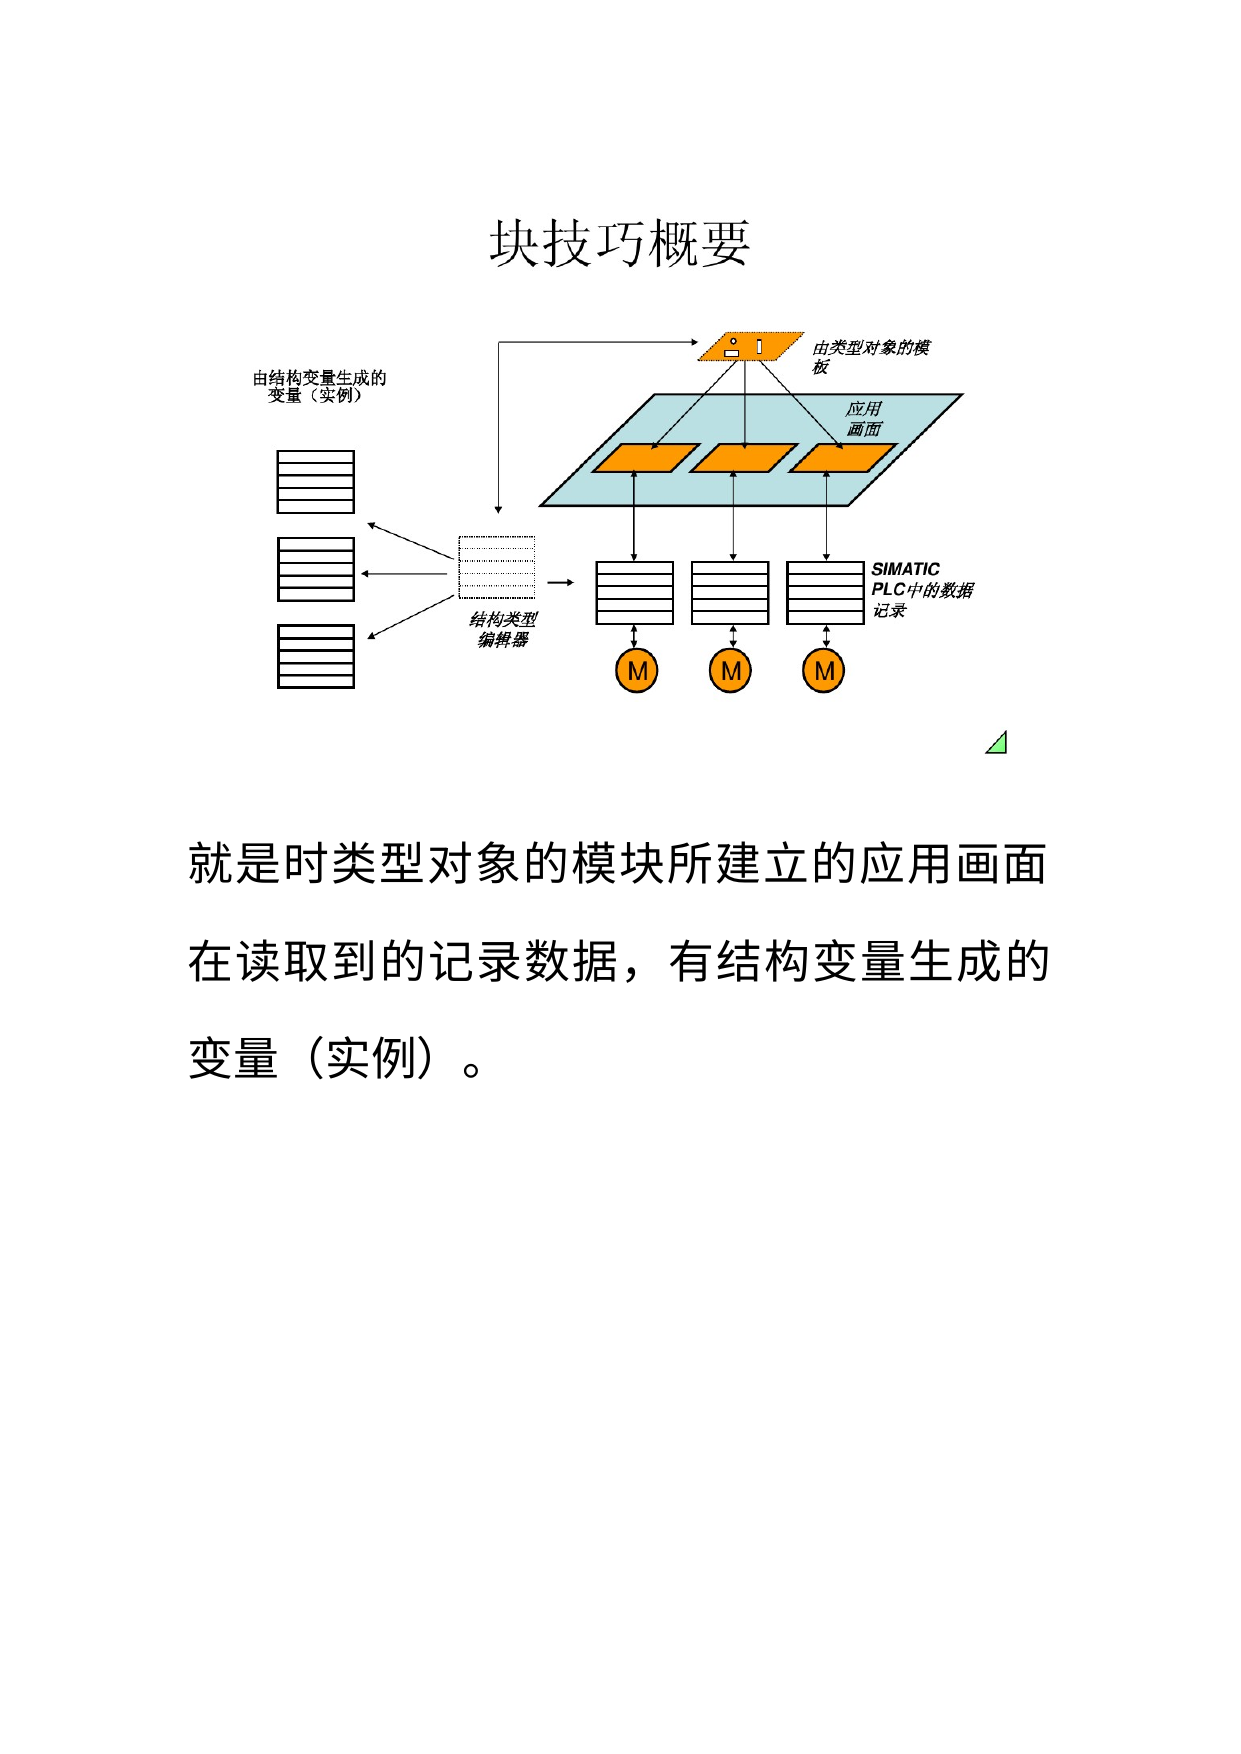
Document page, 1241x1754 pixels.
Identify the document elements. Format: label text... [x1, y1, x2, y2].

picture [187, 162, 1053, 812]
text 就是时类型对象的模块所建立的应用画面，在读取到的记录数据，有结构变量生成的变量（实例）。 [187, 812, 1053, 1104]
